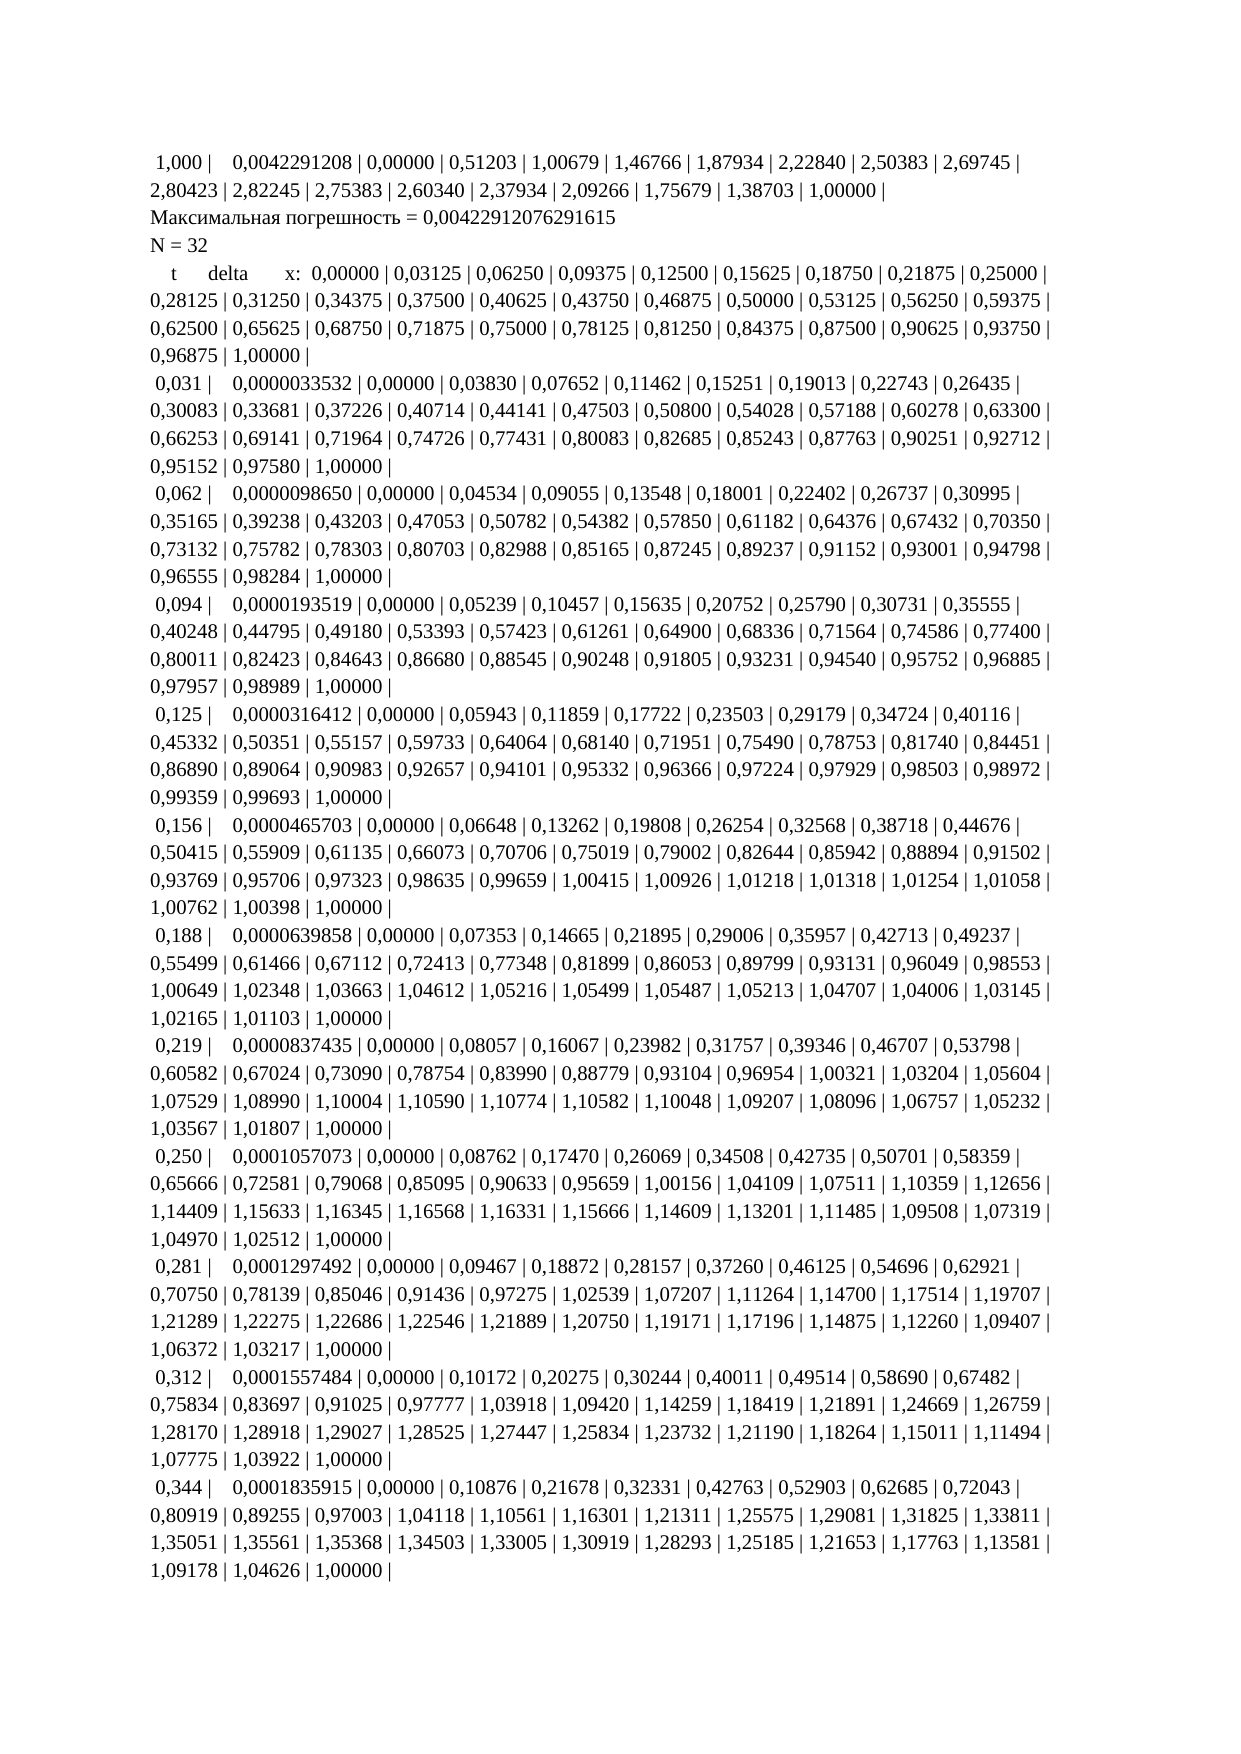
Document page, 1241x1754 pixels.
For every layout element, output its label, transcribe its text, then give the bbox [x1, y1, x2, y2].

text 0,031 | 0,0000033532 | 0,00000 | 0,03830 | 0,07652 | 0,11462 | 0,15251 | 0,19013 | 0,22743 | 0,26435 | 0,30083 | 0,33681 | 0,37226 | 0,40714 | 0,44141 | 0,47503 | 0,50800 | 0,54028 | 0,57188 | 0,60278 | 0,63300 | 0,66253 | 0,69141 | 0,71964 | 0,74726 | 0,77431 | 0,80083 | 0,82685 | 0,85243 | 0,87763 | 0,90251 | 0,92712 | 0,95152 | 0,97580 | 1,00000 | [150, 371, 1090, 478]
text t delta x: 0,00000 | 0,03125 | 0,06250 | 0,09375 | 0,12500 | 0,15625 | 0,18750 | 0,21875 | 0,25000 | 0,28125 | 0,31250 | 0,34375 | 0,37500 | 0,40625 | 0,43750 | 0,46875 | 0,50000 | 0,53125 | 0,56250 | 0,59375 | 0,62500 | 0,65625 | 0,68750 | 0,71875 | 0,75000 | 0,78125 | 0,81250 | 0,84375 | 0,87500 | 0,90625 | 0,93750 | 0,96875 | 1,00000 | [150, 260, 1090, 367]
text 0,281 | 0,0001297492 | 0,00000 | 0,09467 | 0,18872 | 0,28157 | 0,37260 | 0,46125 | 0,54696 | 0,62921 | 0,70750 | 0,78139 | 0,85046 | 0,91436 | 0,97275 | 1,02539 | 1,07207 | 1,11264 | 1,14700 | 1,17514 | 1,19707 | 1,21289 | 1,22275 | 1,22686 | 1,22546 | 1,21889 | 1,20750 | 1,19171 | 1,17196 | 1,14875 | 1,12260 | 1,09407 | 1,06372 | 1,03217 | 1,00000 | [150, 1254, 1090, 1361]
text 0,156 | 0,0000465703 | 0,00000 | 0,06648 | 0,13262 | 0,19808 | 0,26254 | 0,32568 | 0,38718 | 0,44676 | 0,50415 | 0,55909 | 0,61135 | 0,66073 | 0,70706 | 0,75019 | 0,79002 | 0,82644 | 0,85942 | 0,88894 | 0,91502 | 0,93769 | 0,95706 | 0,97323 | 0,98635 | 0,99659 | 1,00415 | 1,00926 | 1,01218 | 1,01318 | 1,01254 | 1,01058 | 1,00762 | 1,00398 | 1,00000 | [150, 812, 1090, 919]
text 1,000 | 0,0042291208 | 0,00000 | 0,51203 | 1,00679 | 1,46766 | 1,87934 | 2,22840 | 2,50383 | 2,69745 | 2,80423 | 2,82245 | 2,75383 | 2,60340 | 2,37934 | 2,09266 | 1,75679 | 1,38703 | 1,00000 | [150, 150, 1090, 202]
text 0,250 | 0,0001057073 | 0,00000 | 0,08762 | 0,17470 | 0,26069 | 0,34508 | 0,42735 | 0,50701 | 0,58359 | 0,65666 | 0,72581 | 0,79068 | 0,85095 | 0,90633 | 0,95659 | 1,00156 | 1,04109 | 1,07511 | 1,10359 | 1,12656 | 1,14409 | 1,15633 | 1,16345 | 1,16568 | 1,16331 | 1,15666 | 1,14609 | 1,13201 | 1,11485 | 1,09508 | 1,07319 | 1,04970 | 1,02512 | 1,00000 | [150, 1144, 1090, 1251]
text 0,188 | 0,0000639858 | 0,00000 | 0,07353 | 0,14665 | 0,21895 | 0,29006 | 0,35957 | 0,42713 | 0,49237 | 0,55499 | 0,61466 | 0,67112 | 0,72413 | 0,77348 | 0,81899 | 0,86053 | 0,89799 | 0,93131 | 0,96049 | 0,98553 | 1,00649 | 1,02348 | 1,03663 | 1,04612 | 1,05216 | 1,05499 | 1,05487 | 1,05213 | 1,04707 | 1,04006 | 1,03145 | 1,02165 | 1,01103 | 1,00000 | [150, 923, 1090, 1030]
text 0,219 | 0,0000837435 | 0,00000 | 0,08057 | 0,16067 | 0,23982 | 0,31757 | 0,39346 | 0,46707 | 0,53798 | 0,60582 | 0,67024 | 0,73090 | 0,78754 | 0,83990 | 0,88779 | 0,93104 | 0,96954 | 1,00321 | 1,03204 | 1,05604 | 1,07529 | 1,08990 | 1,10004 | 1,10590 | 1,10774 | 1,10582 | 1,10048 | 1,09207 | 1,08096 | 1,06757 | 1,05232 | 1,03567 | 1,01807 | 1,00000 | [150, 1033, 1090, 1140]
text Максимальная погрешность = 0,00422912076291615 [150, 205, 1090, 229]
text N = 32 [150, 233, 1090, 257]
text 0,094 | 0,0000193519 | 0,00000 | 0,05239 | 0,10457 | 0,15635 | 0,20752 | 0,25790 | 0,30731 | 0,35555 | 0,40248 | 0,44795 | 0,49180 | 0,53393 | 0,57423 | 0,61261 | 0,64900 | 0,68336 | 0,71564 | 0,74586 | 0,77400 | 0,80011 | 0,82423 | 0,84643 | 0,86680 | 0,88545 | 0,90248 | 0,91805 | 0,93231 | 0,94540 | 0,95752 | 0,96885 | 0,97957 | 0,98989 | 1,00000 | [150, 592, 1090, 698]
text 0,344 | 0,0001835915 | 0,00000 | 0,10876 | 0,21678 | 0,32331 | 0,42763 | 0,52903 | 0,62685 | 0,72043 | 0,80919 | 0,89255 | 0,97003 | 1,04118 | 1,10561 | 1,16301 | 1,21311 | 1,25575 | 1,29081 | 1,31825 | 1,33811 | 1,35051 | 1,35561 | 1,35368 | 1,34503 | 1,33005 | 1,30919 | 1,28293 | 1,25185 | 1,21653 | 1,17763 | 1,13581 | 1,09178 | 1,04626 | 1,00000 | [150, 1475, 1090, 1582]
text 0,125 | 0,0000316412 | 0,00000 | 0,05943 | 0,11859 | 0,17722 | 0,23503 | 0,29179 | 0,34724 | 0,40116 | 0,45332 | 0,50351 | 0,55157 | 0,59733 | 0,64064 | 0,68140 | 0,71951 | 0,75490 | 0,78753 | 0,81740 | 0,84451 | 0,86890 | 0,89064 | 0,90983 | 0,92657 | 0,94101 | 0,95332 | 0,96366 | 0,97224 | 0,97929 | 0,98503 | 0,98972 | 0,99359 | 0,99693 | 1,00000 | [150, 702, 1090, 809]
text 0,062 | 0,0000098650 | 0,00000 | 0,04534 | 0,09055 | 0,13548 | 0,18001 | 0,22402 | 0,26737 | 0,30995 | 0,35165 | 0,39238 | 0,43203 | 0,47053 | 0,50782 | 0,54382 | 0,57850 | 0,61182 | 0,64376 | 0,67432 | 0,70350 | 0,73132 | 0,75782 | 0,78303 | 0,80703 | 0,82988 | 0,85165 | 0,87245 | 0,89237 | 0,91152 | 0,93001 | 0,94798 | 0,96555 | 0,98284 | 1,00000 | [150, 481, 1090, 588]
text 0,312 | 0,0001557484 | 0,00000 | 0,10172 | 0,20275 | 0,30244 | 0,40011 | 0,49514 | 0,58690 | 0,67482 | 0,75834 | 0,83697 | 0,91025 | 0,97777 | 1,03918 | 1,09420 | 1,14259 | 1,18419 | 1,21891 | 1,24669 | 1,26759 | 1,28170 | 1,28918 | 1,29027 | 1,28525 | 1,27447 | 1,25834 | 1,23732 | 1,21190 | 1,18264 | 1,15011 | 1,11494 | 1,07775 | 1,03922 | 1,00000 | [150, 1364, 1090, 1471]
